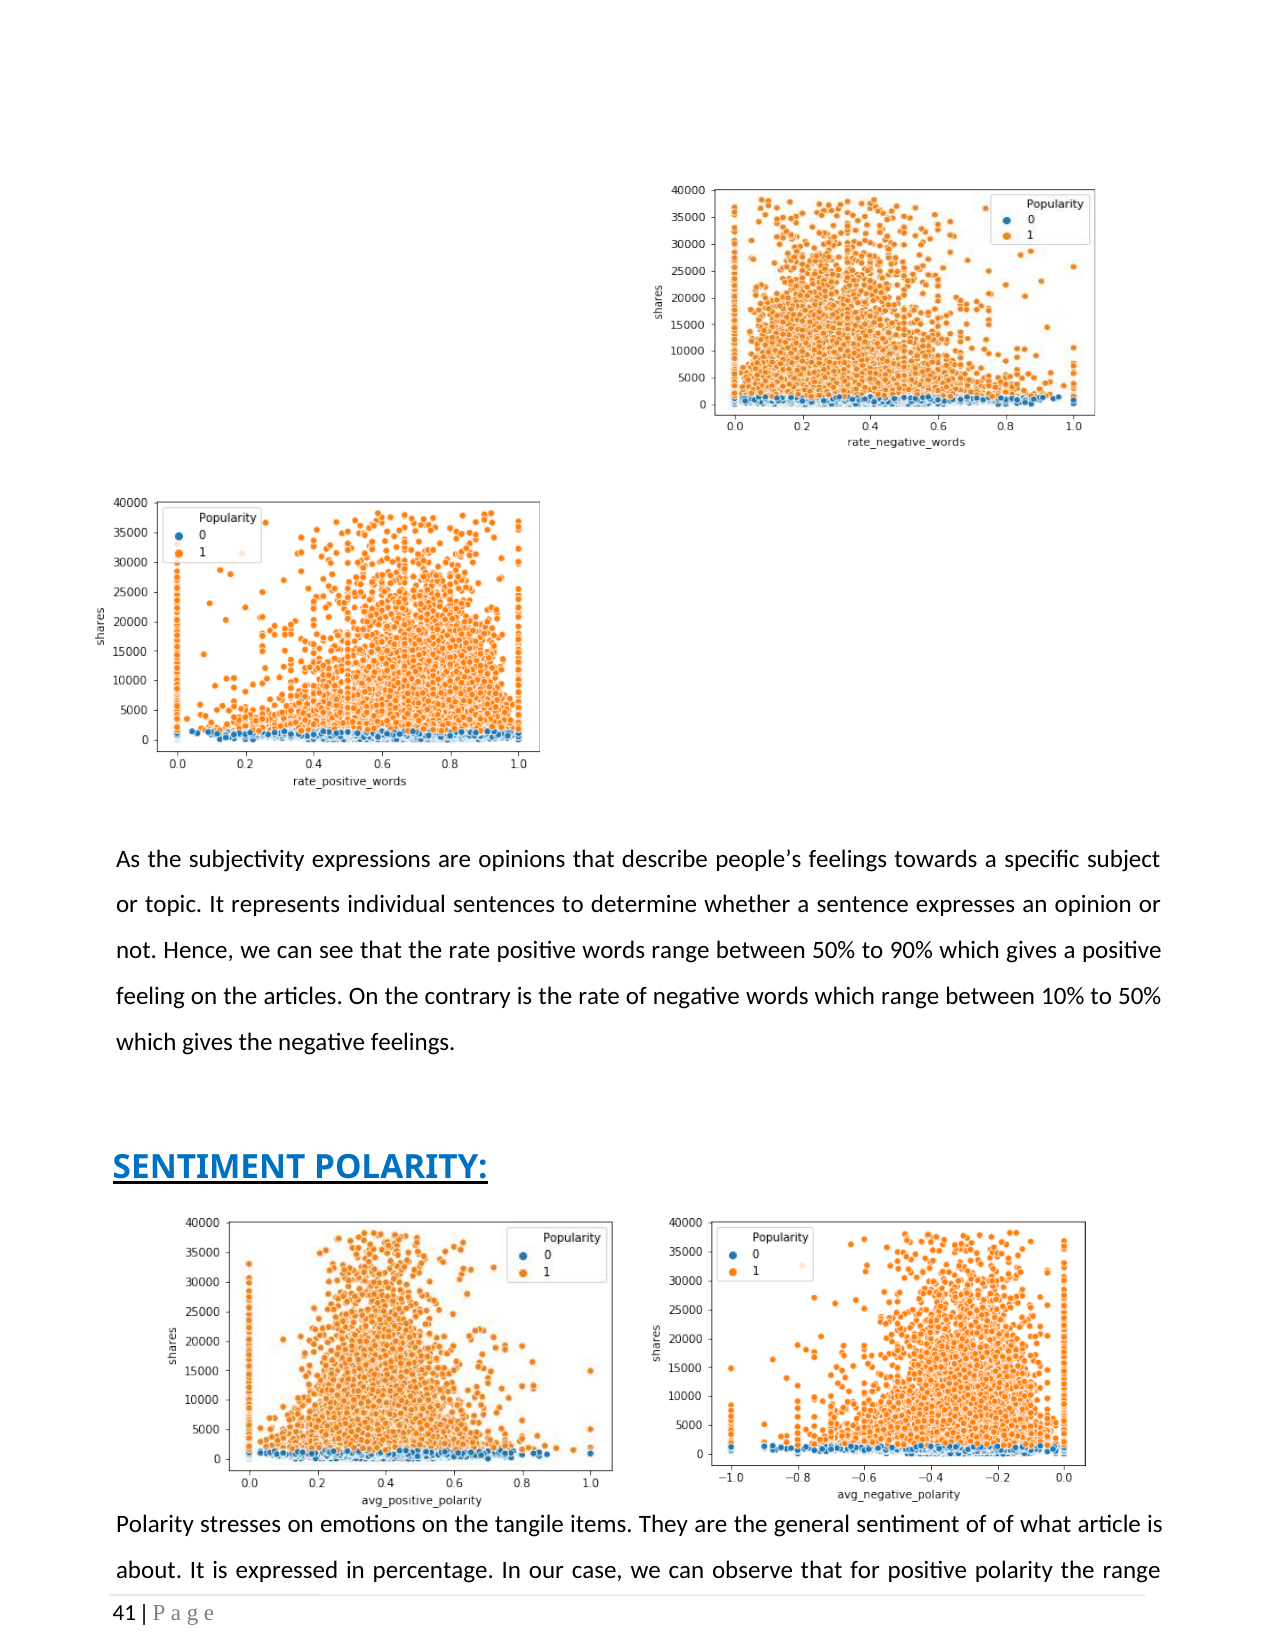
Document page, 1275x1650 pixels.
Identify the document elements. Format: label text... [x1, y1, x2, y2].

picture [653, 186, 1096, 449]
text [116, 1189, 1163, 1584]
text As the subjectivity expressions are opinions that describe people’s feelings towards a specific subject or topic. It represents individual sentences to determine whether a sentence expresses an opinion or not. Hence, we can see that the rate positive words range between 50% to 90% which gives a positive feeling on the articles. On the contrary is the rate of negative words which range between 10% to 50% which gives the negative feelings. [116, 843, 1163, 1056]
picture [95, 498, 540, 789]
subtitle SENTIMENT POLARITY: [112, 1143, 1250, 1189]
picture [167, 1218, 613, 1508]
picture [651, 1218, 1086, 1502]
